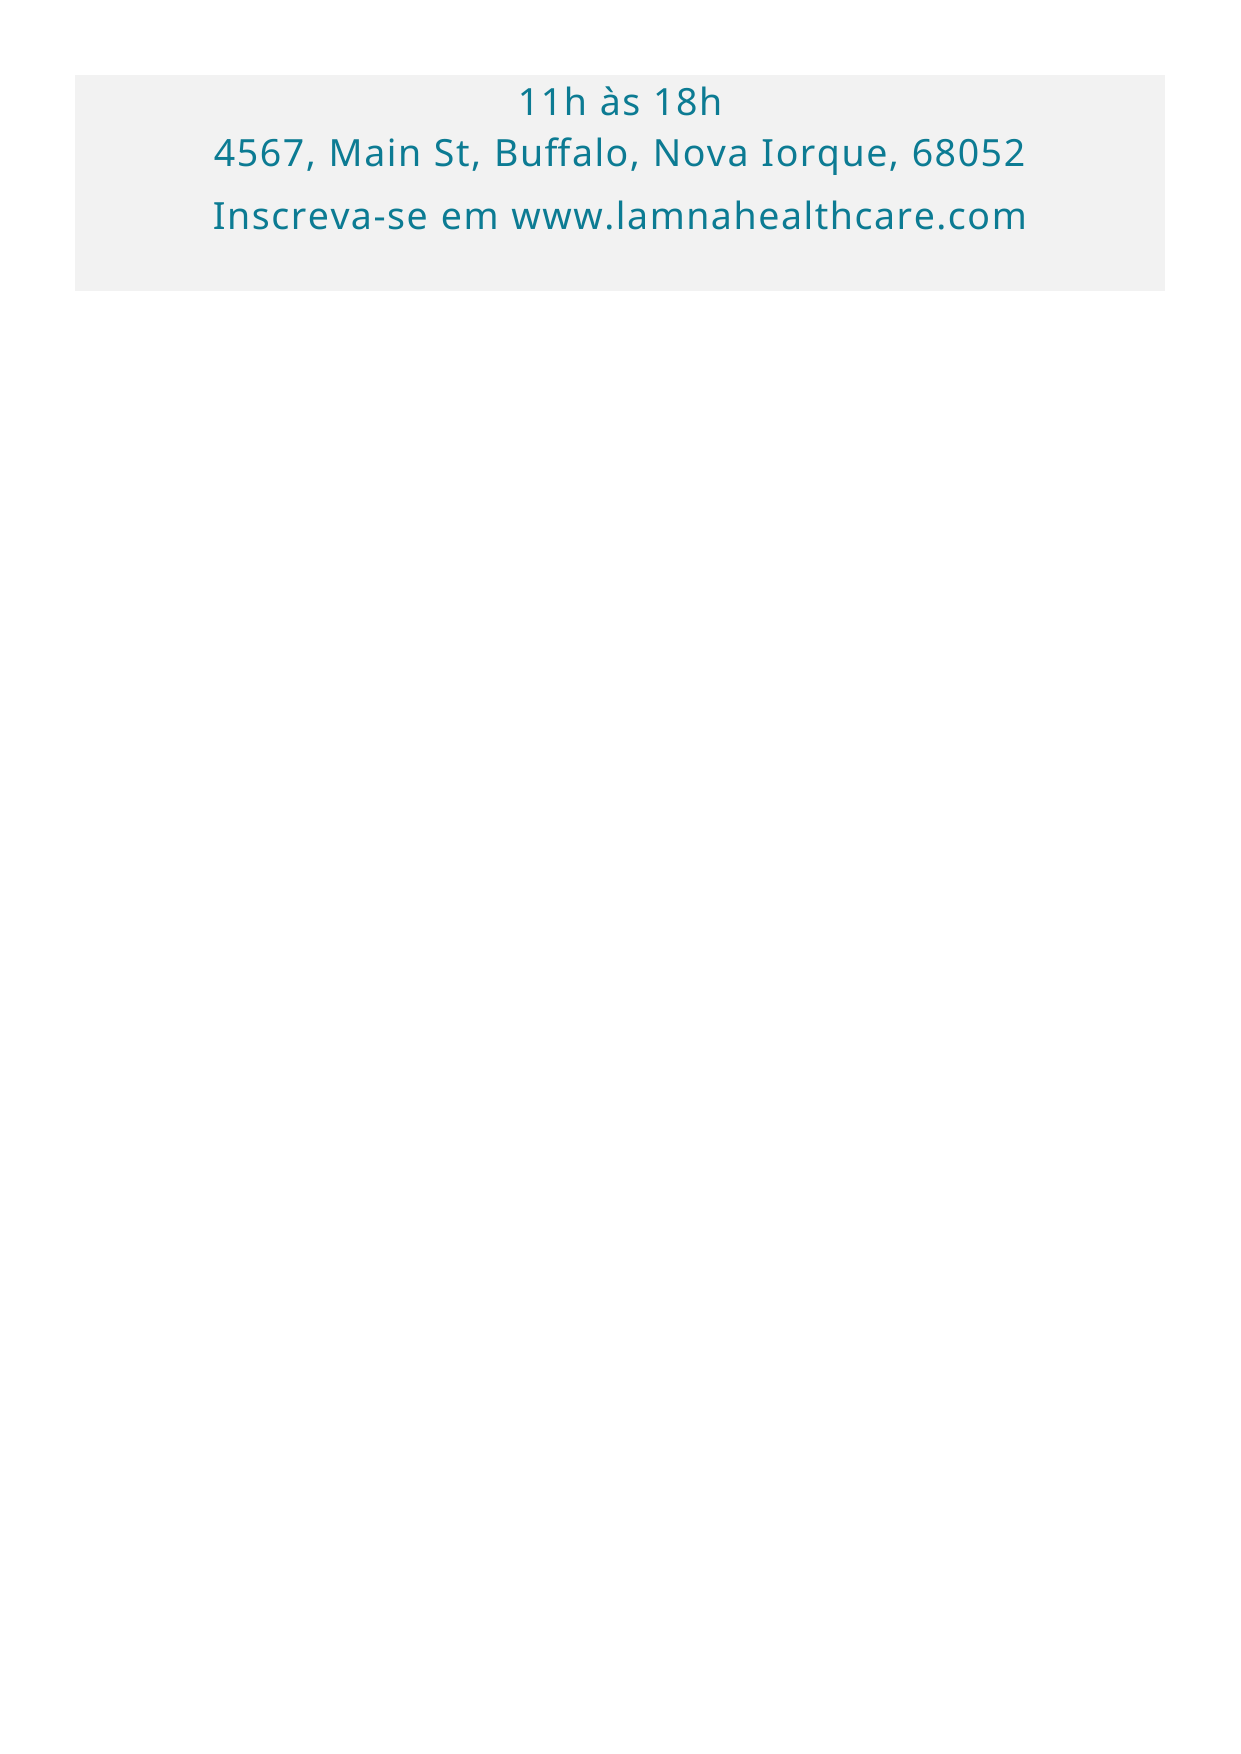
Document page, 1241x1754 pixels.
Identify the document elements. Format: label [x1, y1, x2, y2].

table_cell [75, 75, 1165, 291]
